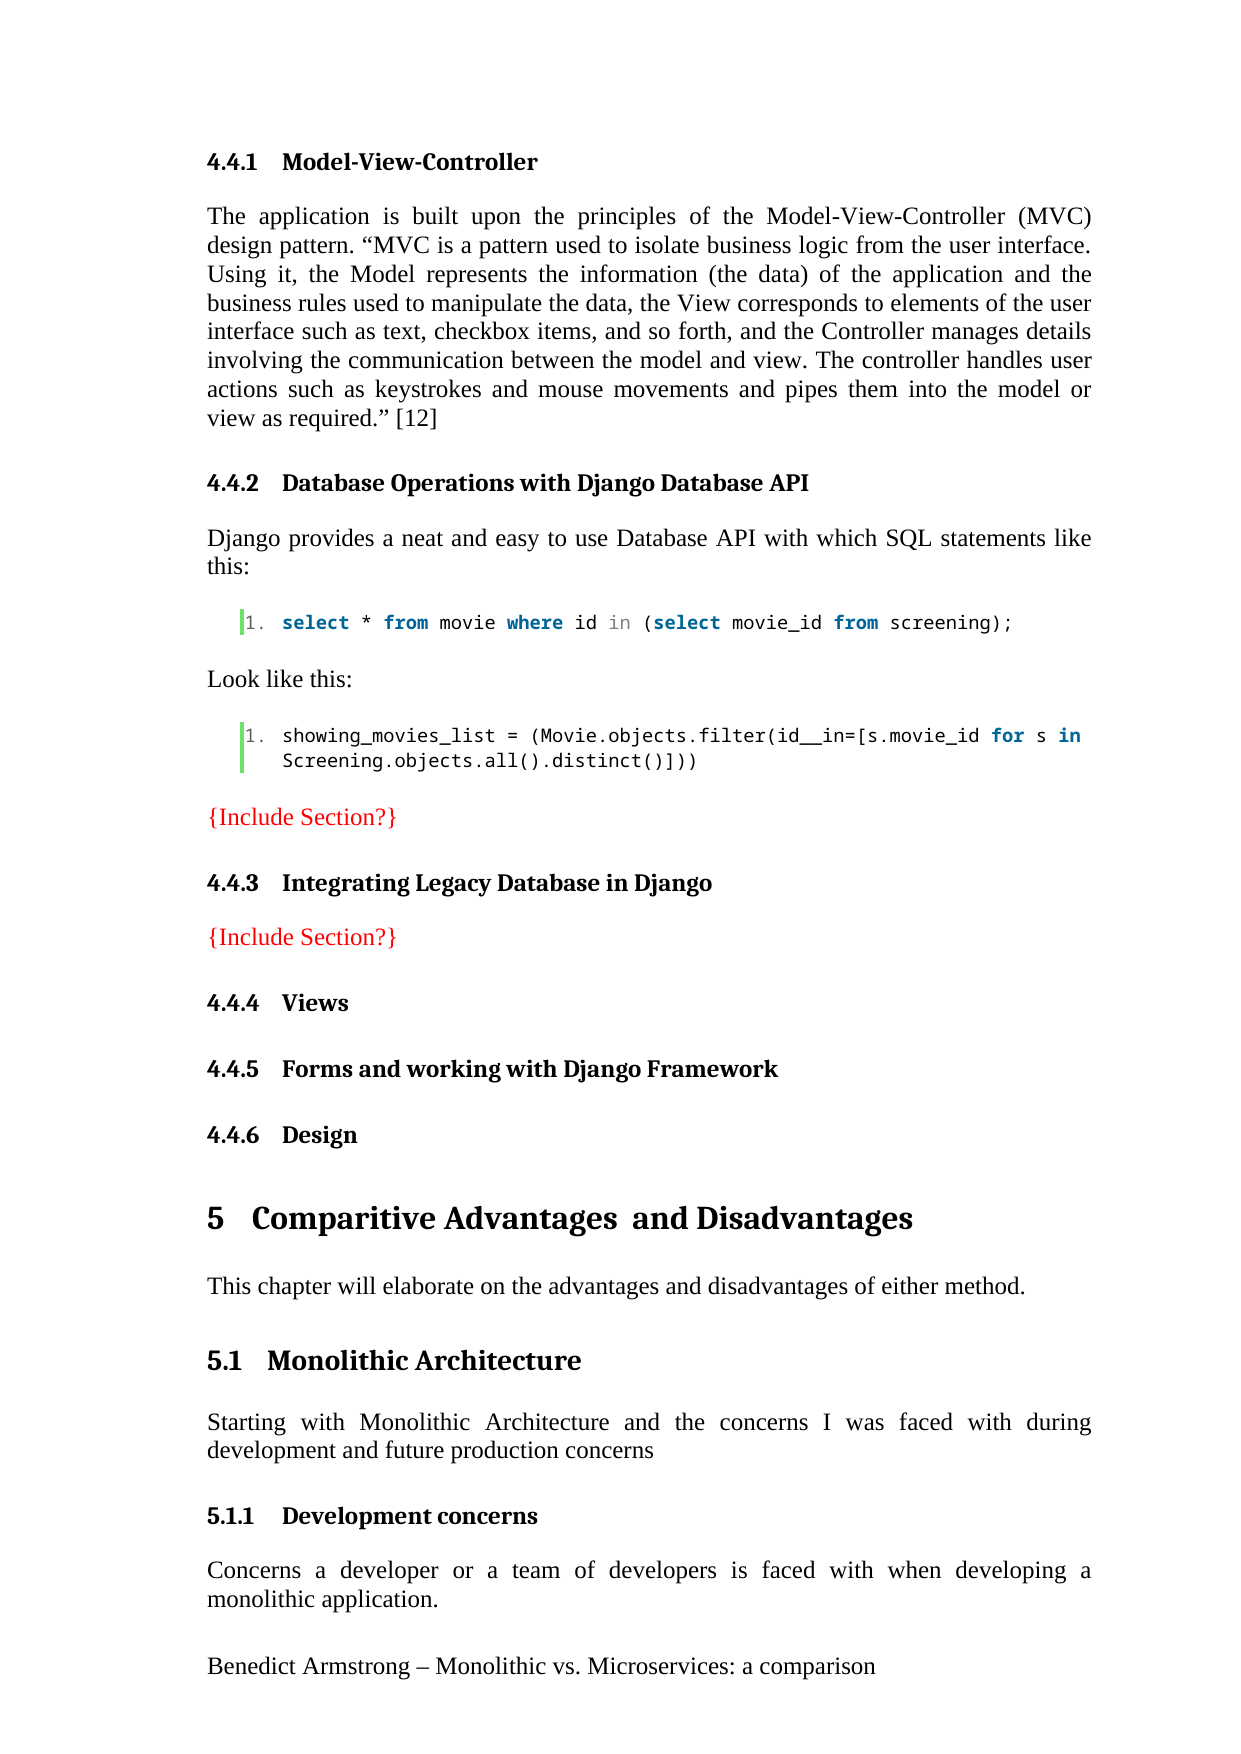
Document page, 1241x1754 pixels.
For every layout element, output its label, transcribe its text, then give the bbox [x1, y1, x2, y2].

subtitle Monolithic Architecture [207, 1344, 1092, 1377]
subtitle Model-View-Controller [207, 148, 1092, 176]
text Look like this: [207, 664, 1092, 693]
text The application is built upon the principles of the Model-View-Controller (MVC) design pattern. “MVC is a pattern used to isolate business logic from the user interface. Using it, the Model represents the information (the data) of the application and the business rules used to manipulate the data, the View corresponds to elements of the user interface such as text, checkbox items, and so forth, and the Controller manages details involving the communication between the model and view. The controller handles user actions such as keystrokes and mouse movements and pipes them into the model or view as required.” [207, 201, 1092, 431]
list showing_movies_list = (Movie.objects.filter(id__in=[s.movie_id for s in Screening.objects.all().distinct()])) [244, 722, 1092, 773]
text Django provides a neat and easy to use Database API with which SQL statements like this: [207, 523, 1092, 580]
list select * from movie where id in (select movie_id from screening); [244, 609, 1092, 635]
subtitle Comparitive Advantages and Disadvantages [207, 1200, 1092, 1238]
subtitle Database Operations with Django Database API [207, 469, 1092, 498]
text {Include Section?} [207, 922, 1092, 951]
subtitle Views [207, 988, 1092, 1017]
subtitle Design [207, 1121, 1092, 1150]
subtitle Development concerns [207, 1502, 1092, 1530]
subtitle Forms and working with Django Framework [207, 1055, 1092, 1083]
subtitle Integrating Legacy Database in Django [207, 868, 1092, 897]
text Concerns a developer or a team of developers is faced with when developing a monolithic application. [207, 1555, 1092, 1613]
text This chapter will elaborate on the advantages and disadvantages of either method. [207, 1271, 1092, 1300]
text Starting with Monolithic Architecture and the concerns I was faced with during development and future production concerns [207, 1407, 1092, 1464]
text {Include Section?} [207, 802, 1092, 831]
